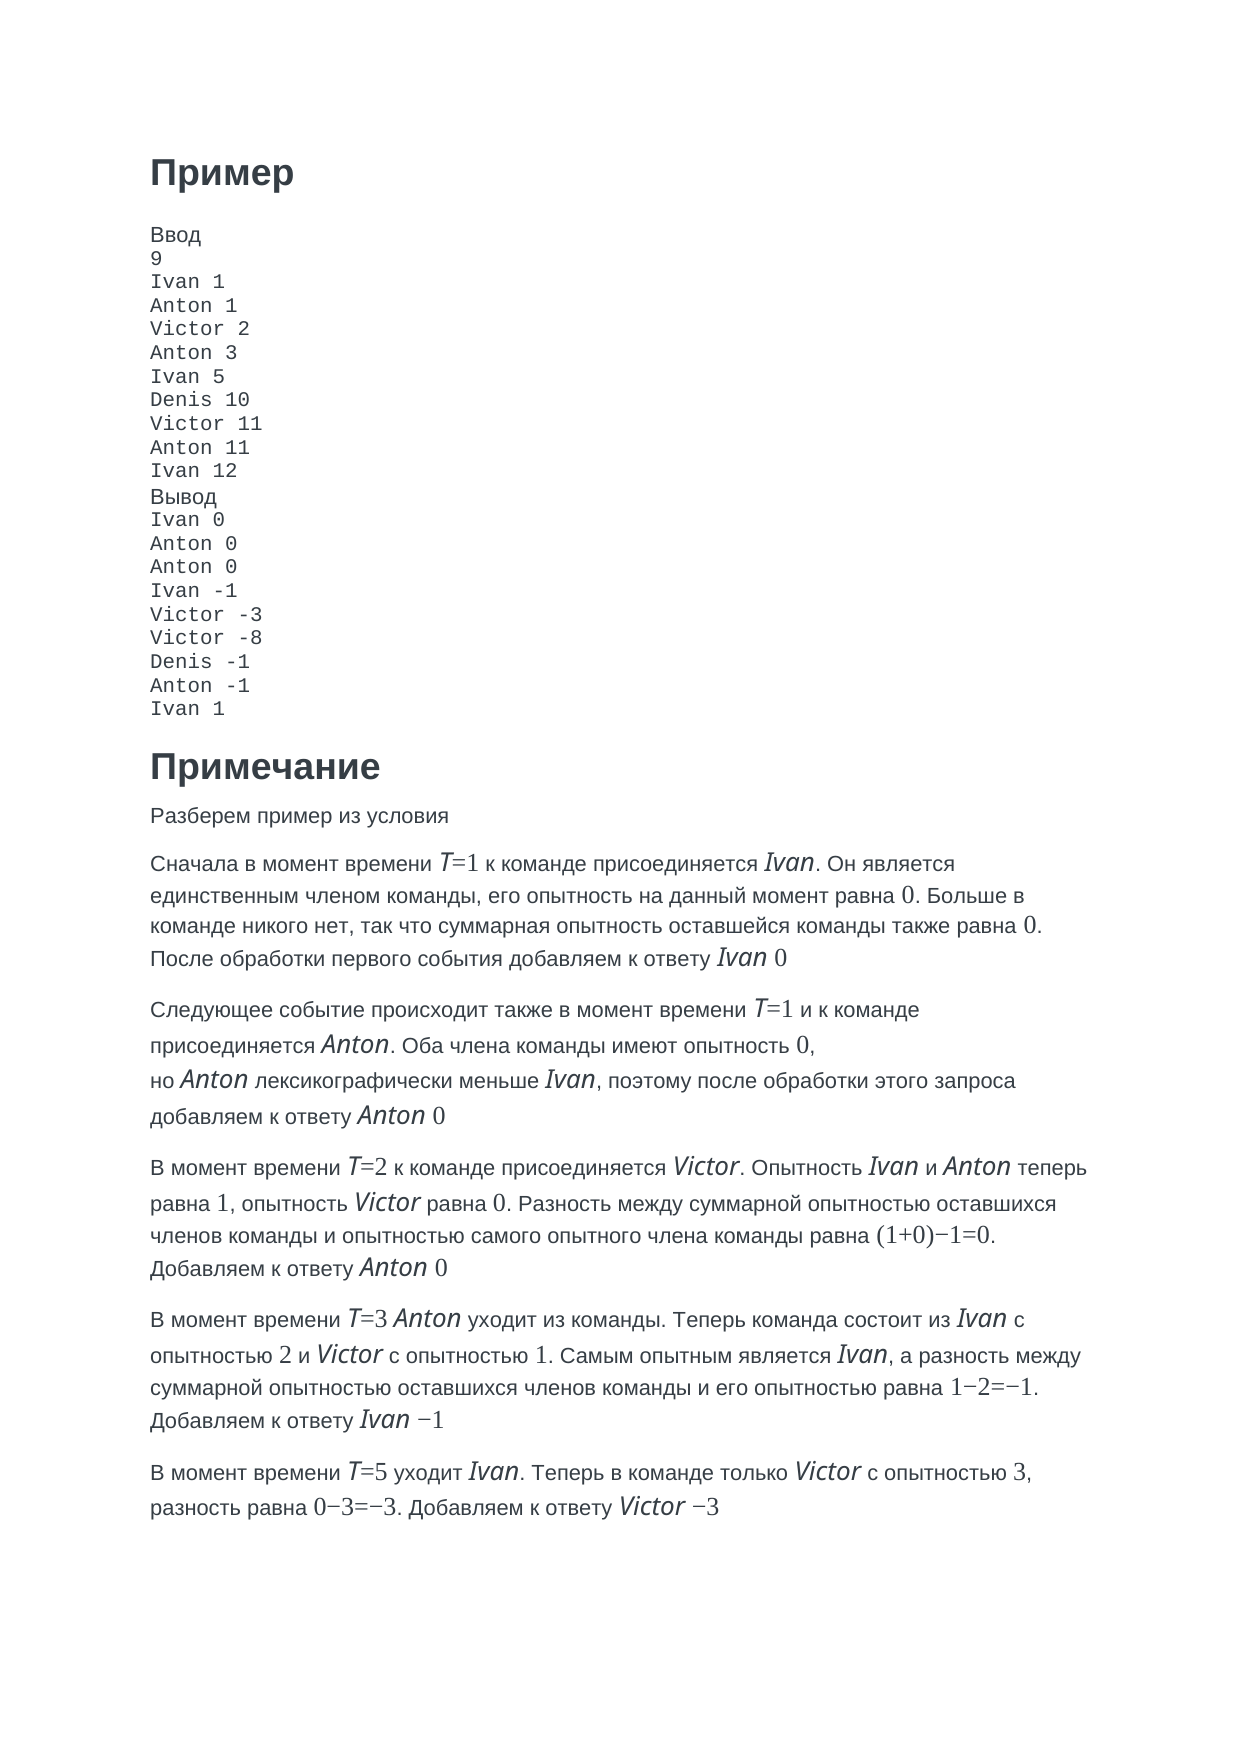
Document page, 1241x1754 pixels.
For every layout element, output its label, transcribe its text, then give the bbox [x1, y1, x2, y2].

text 9 [150, 247, 1090, 271]
text Denis 10 [150, 389, 1090, 413]
text Ivan 1 [150, 271, 1090, 295]
text В момент времени T=2 к команде присоединяется Victor. Опытность Ivan и Anton теперь равна 1, опытность Victor равна 0. Разность между суммарной опытностью оставшихся членов команды и опытностью самого опытного члена команды равна (1+0)−1=0. Добавляем к ответу Anton 0 [150, 1148, 1090, 1284]
text Anton 1 [150, 295, 1090, 318]
text Victor -3 [150, 604, 1090, 627]
text Anton -1 [150, 675, 1090, 698]
text Anton 3 [150, 342, 1090, 366]
text Ivan 5 [150, 366, 1090, 389]
text Ivan 12 [150, 460, 1090, 484]
text Denis -1 [150, 651, 1090, 675]
text Вывод [150, 484, 1090, 509]
text Anton 0 [150, 533, 1090, 556]
text Ivan 0 [150, 509, 1090, 533]
text Victor -8 [150, 627, 1090, 651]
text Ivan 1 [150, 698, 1090, 722]
text Victor 2 [150, 318, 1090, 342]
text В момент времени T=5 уходит Ivan. Теперь в команде только Victor с опытностью 3, разность равна 0−3=−3. Добавляем к ответу Victor −3 [150, 1452, 1090, 1523]
text Victor 11 [150, 413, 1090, 437]
text Пример [150, 150, 1090, 193]
text Разберем пример из условия [150, 803, 1090, 828]
text Примечание [150, 744, 1090, 787]
text Ввод [150, 222, 1090, 247]
text Anton 11 [150, 437, 1090, 460]
text Ivan -1 [150, 580, 1090, 604]
text Сначала в момент времени T=1 к команде присоединяется Ivan. Он является единственным членом команды, его опытность на данный момент равна 0. Больше в команде никого нет, так что суммарная опытность оставшейся команды также равна 0. После обработки первого события добавляем к ответу Ivan 0 [150, 843, 1090, 974]
text В момент времени T=3 Anton уходит из команды. Теперь команда состоит из Ivan с опытностью 2 и Victor с опытностью 1. Самым опытным является Ivan, а разность между суммарной опытностью оставшихся членов команды и его опытностью равна 1−2=−1. Добавляем к ответу Ivan −1 [150, 1300, 1090, 1437]
text Anton 0 [150, 556, 1090, 580]
text Следующее событие происходит также в момент времени T=1 и к команде присоединяется Anton. Оба члена команды имеют опытность 0, но Anton лексикографически меньше Ivan, поэтому после обработки этого запроса добавляем к ответу Anton 0 [150, 990, 1090, 1132]
